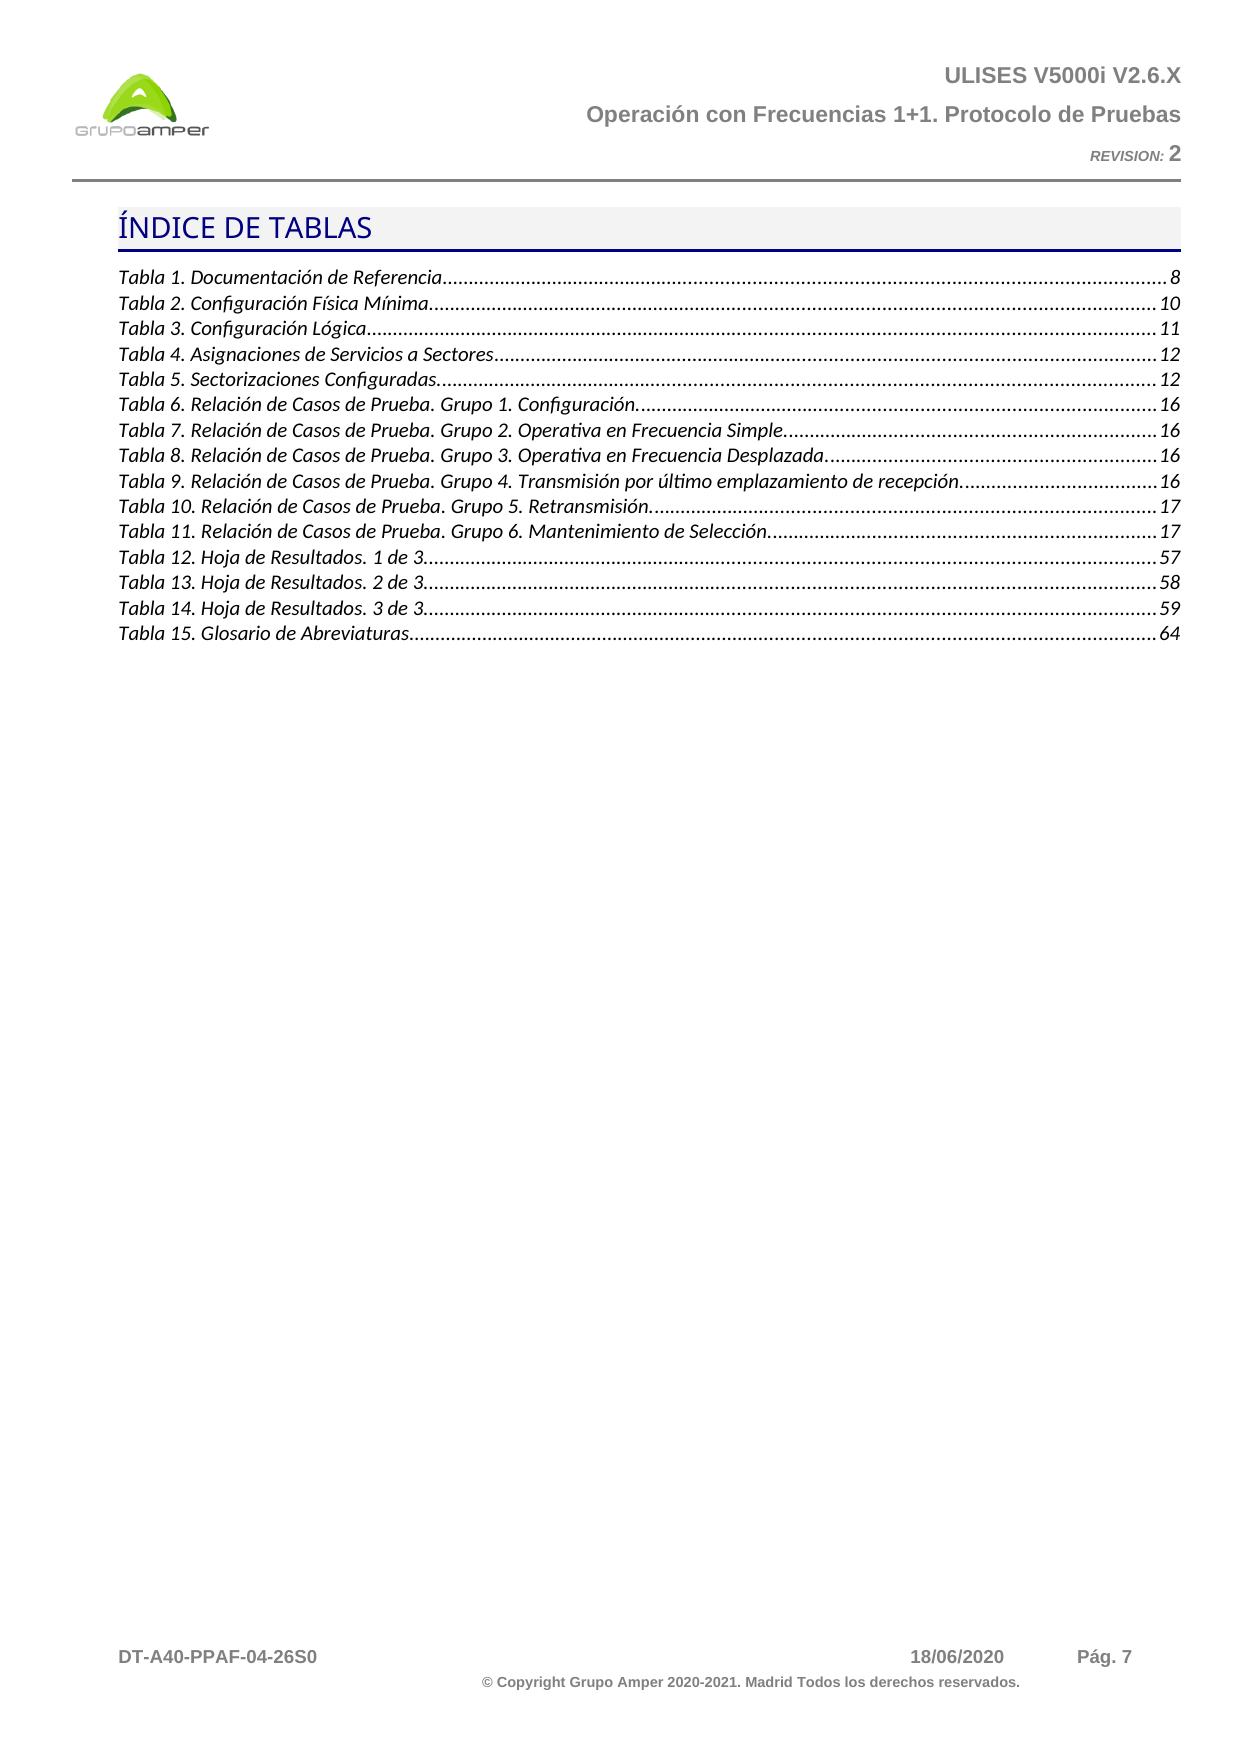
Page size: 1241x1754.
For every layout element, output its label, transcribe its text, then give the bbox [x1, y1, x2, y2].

text Tabla 5. Sectorizaciones Configuradas. 12 [118, 366, 1181, 392]
text Tabla 11. Relación de Casos de Prueba. Grupo 6. Mantenimiento de Selección. 17 [118, 519, 1181, 544]
text Tabla 14. Hoja de Resultados. 3 de 3. 59 [118, 595, 1181, 620]
text Tabla 8. Relación de Casos de Prueba. Grupo 3. Operativa en Frecuencia Desplazada. 16 [118, 442, 1181, 468]
text Tabla 1. Documentación de Referencia 8 [118, 264, 1181, 290]
text Tabla 4. Asignaciones de Servicios a Sectores 12 [118, 341, 1181, 366]
text Tabla 15. Glosario de Abreviaturas 64 [118, 620, 1181, 646]
text Tabla 10. Relación de Casos de Prueba. Grupo 5. Retransmisión. 17 [118, 493, 1181, 519]
text Tabla 6. Relación de Casos de Prueba. Grupo 1. Configuración. 16 [118, 392, 1181, 417]
text ÍNDICE DE TABLAS [118, 207, 1181, 249]
text Tabla 9. Relación de Casos de Prueba. Grupo 4. Transmisión por último emplazamiento de recepción. 16 [118, 468, 1181, 493]
text Tabla 2. Configuración Física Mínima. 10 [118, 290, 1181, 315]
text Tabla 3. Configuración Lógica. 11 [118, 315, 1181, 341]
picture [71, 62, 211, 149]
text Tabla 12. Hoja de Resultados. 1 de 3. 57 [118, 544, 1181, 569]
text Tabla 7. Relación de Casos de Prueba. Grupo 2. Operativa en Frecuencia Simple. 16 [118, 417, 1181, 442]
text Tabla 13. Hoja de Resultados. 2 de 3. 58 [118, 569, 1181, 595]
